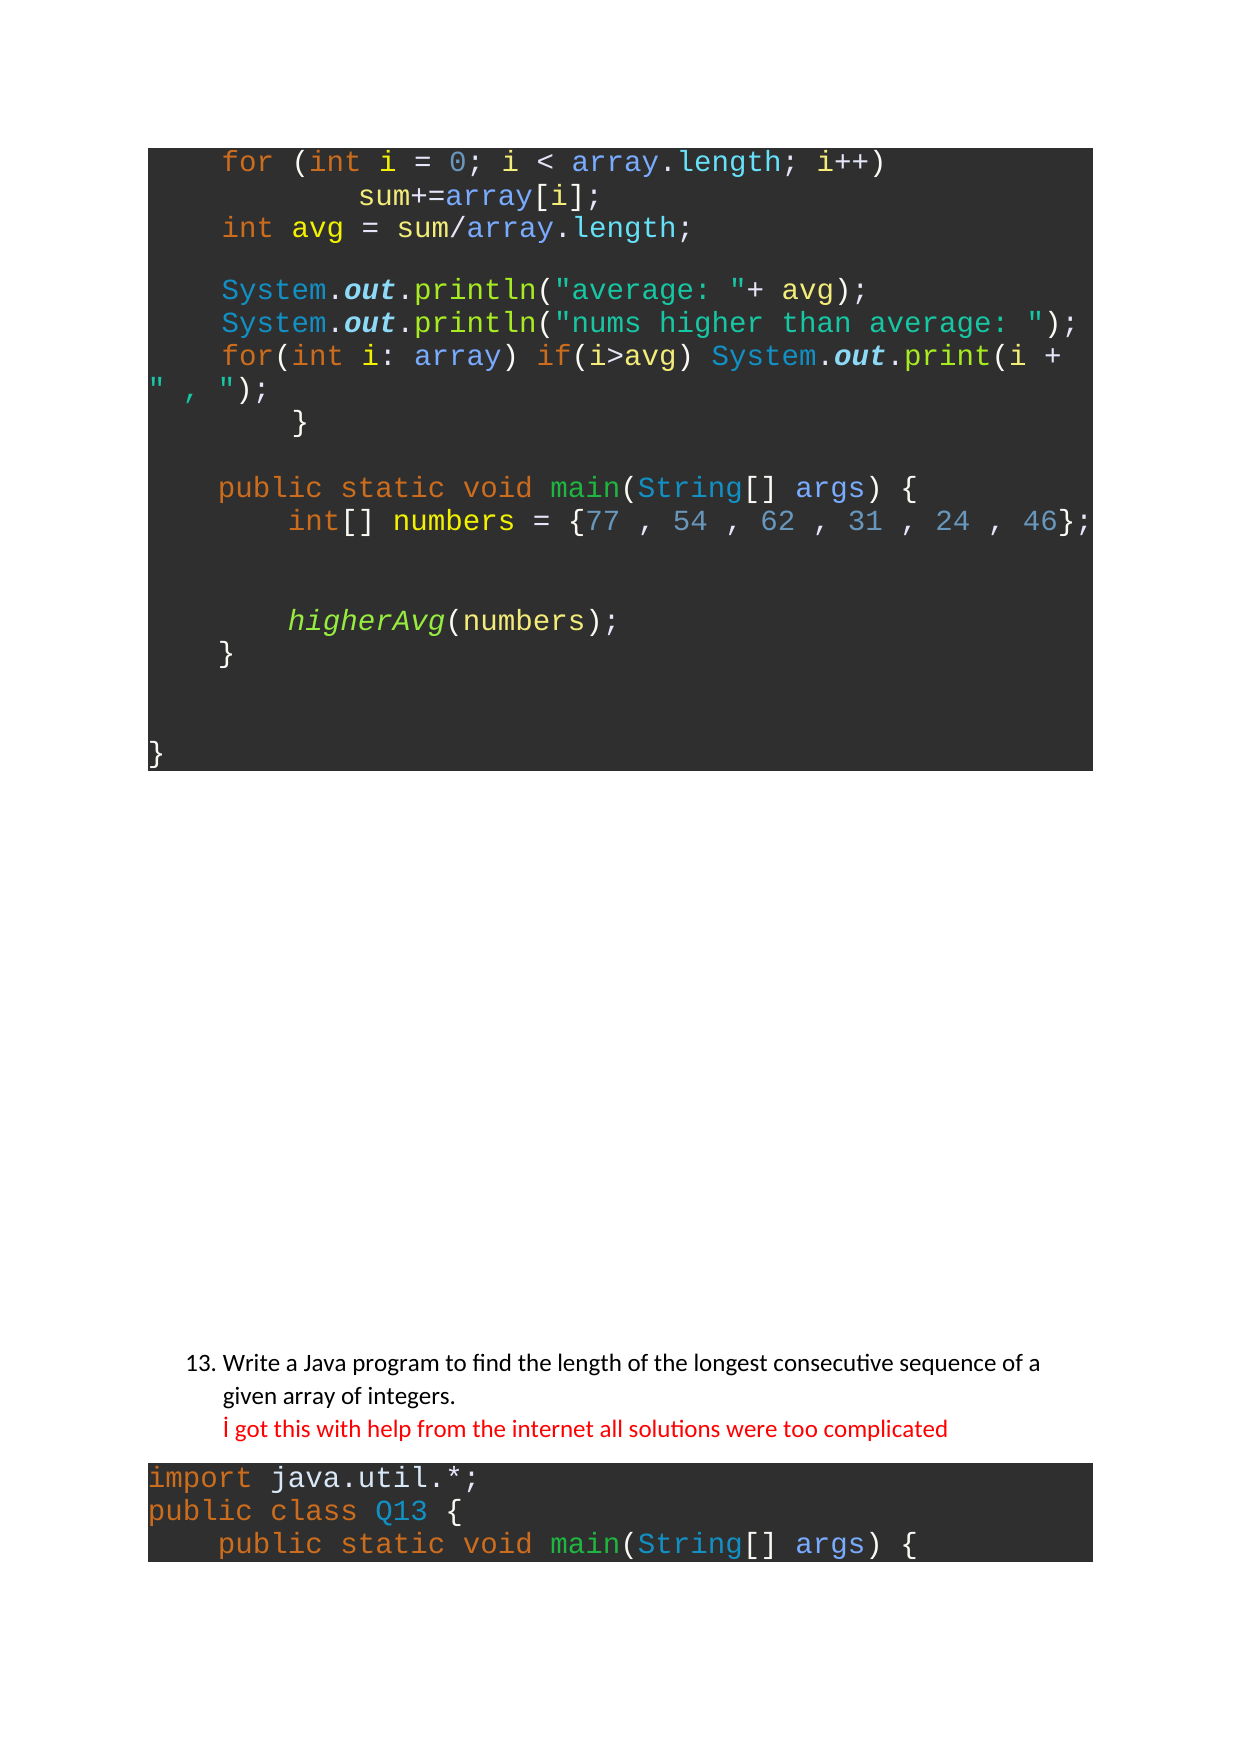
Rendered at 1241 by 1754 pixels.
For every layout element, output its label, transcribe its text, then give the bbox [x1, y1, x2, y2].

text public static void main(String[] args) { [148, 473, 1093, 507]
text System.out.println("nums higher than average: "); [148, 308, 1093, 341]
list Write a Java program to find the length of the longest consecutive sequence of a given array of integers. [185, 1347, 1093, 1411]
text } [148, 738, 1093, 771]
text int avg = sum/array.length; [148, 214, 1093, 247]
text } [148, 407, 1093, 441]
text higherAvg(numbers); [148, 606, 1093, 639]
list İ got this with help from the internet all solutions were too complicated [223, 1413, 1093, 1444]
text for (int i = 0; i < array.length; i++) [148, 148, 1093, 181]
text int[] numbers = {77 , 54 , 62 , 31 , 24 , 46}; [148, 507, 1093, 573]
text sum+=array[i]; [148, 181, 1093, 214]
text public class Q13 { [148, 1496, 1093, 1529]
text import java.util.*; [148, 1463, 1093, 1496]
text for(int i: array) if(i>avg) System.out.print(i + " , "); [148, 341, 1093, 407]
text System.out.println("average: "+ avg); [148, 275, 1093, 308]
text public static void main(String[] args) { [148, 1529, 1093, 1562]
text } [148, 639, 1093, 672]
